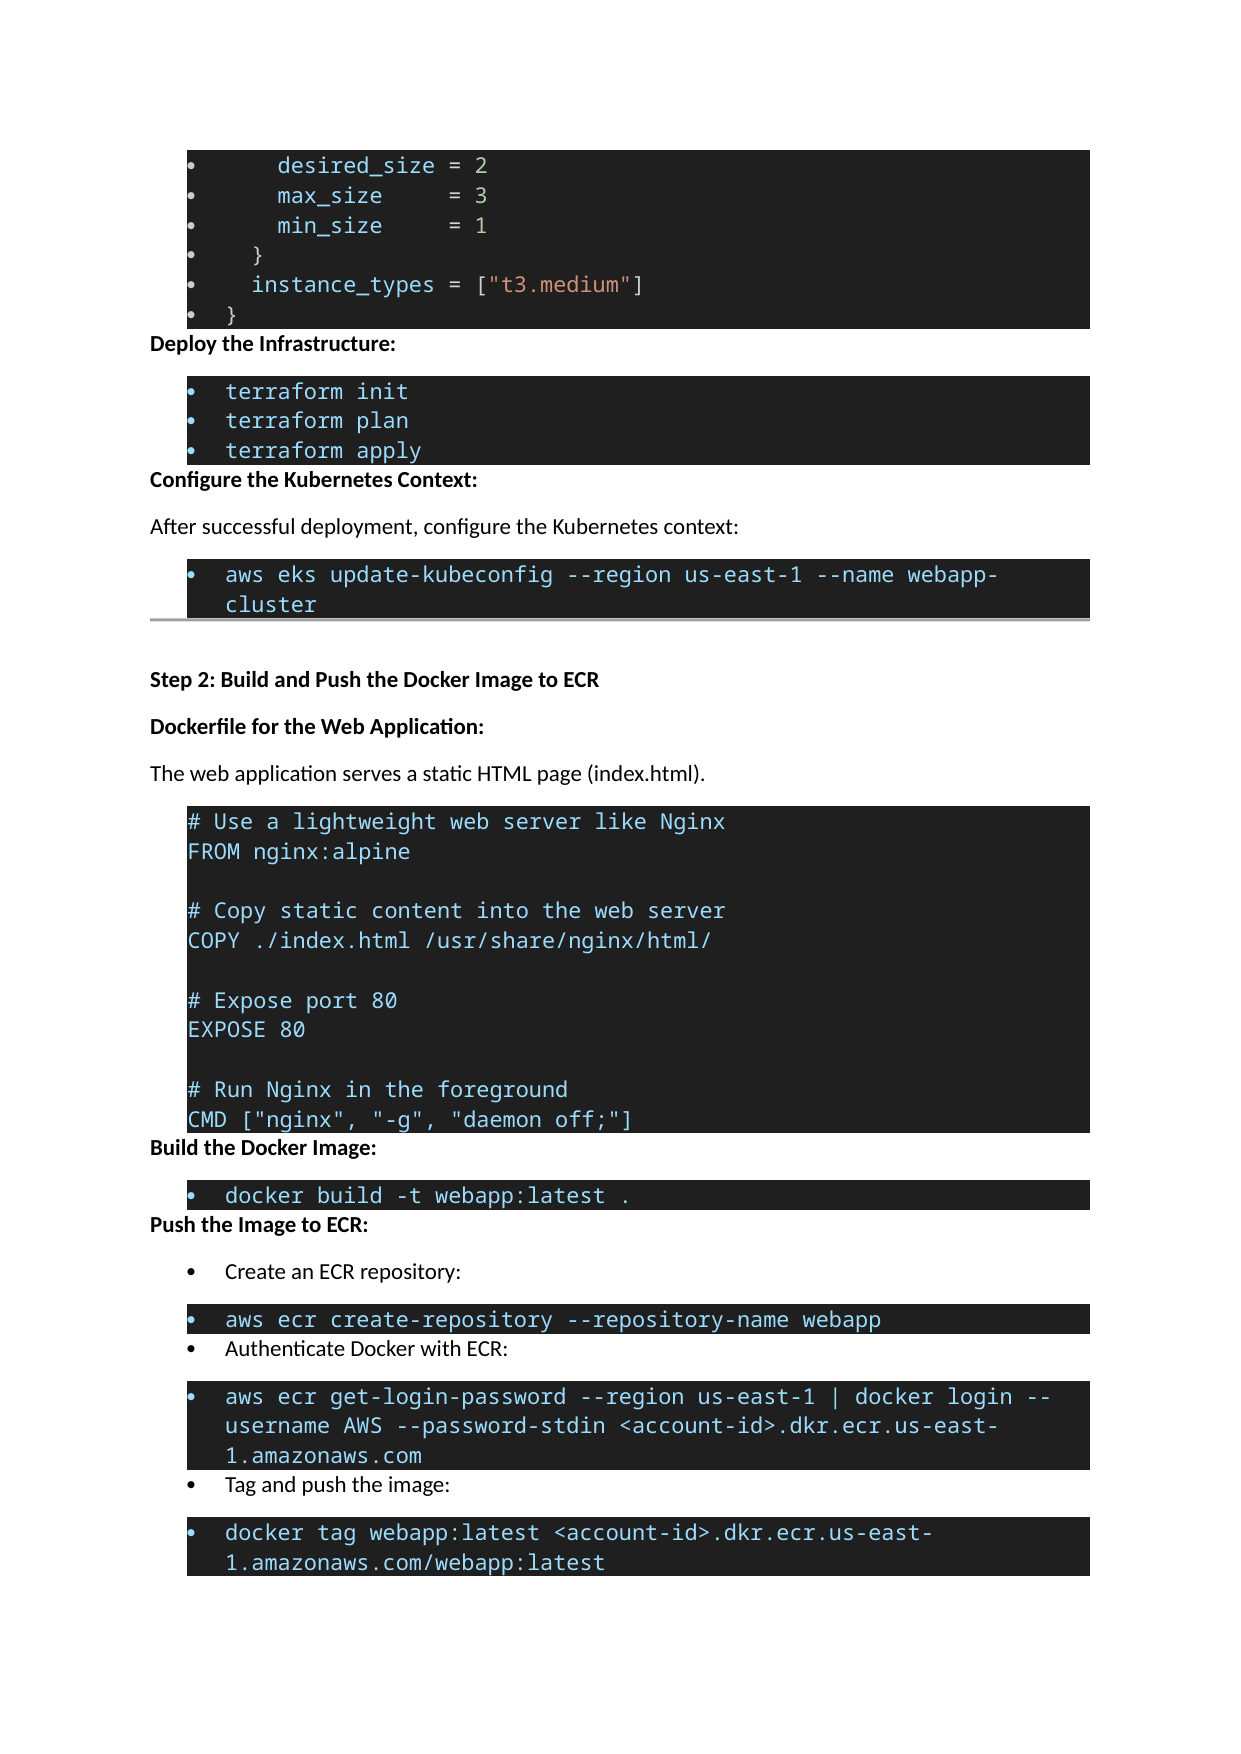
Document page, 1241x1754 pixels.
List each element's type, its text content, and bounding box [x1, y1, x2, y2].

list desired_size = 2 [187, 150, 1090, 180]
text # Expose port 80 [187, 984, 1090, 1014]
list aws ecr create-repository --repository-name webapp [187, 1304, 1090, 1334]
text CMD ["nginx", "-g", "daemon off;"] [187, 1104, 1090, 1133]
list min_size = 1 [187, 209, 1090, 239]
text Dockerfile for the Web Application: [150, 712, 1090, 740]
list } [187, 299, 1090, 329]
text FROM nginx:alpine [187, 836, 1090, 865]
list terraform plan [187, 405, 1090, 435]
text EXPOSE 80 [187, 1014, 1090, 1044]
text Step 2: Build and Push the Docker Image to ECR [150, 665, 1090, 693]
text Deploy the Infrastructure: [150, 329, 1090, 357]
list max_size = 3 [187, 180, 1090, 209]
text Build the Docker Image: [150, 1133, 1090, 1162]
list docker tag webapp:latest <account-id>.dkr.ecr.us-east-1.amazonaws.com/webapp:latest [187, 1517, 1090, 1576]
list Create an ECR repository: [187, 1257, 1090, 1285]
text Push the Image to ECR: [150, 1210, 1090, 1238]
list terraform init [187, 376, 1090, 405]
list docker build -t webapp:latest . [187, 1180, 1090, 1210]
list aws eks update-kubeconfig --region us-east-1 --name webapp-cluster [187, 559, 1090, 618]
list } [187, 239, 1090, 269]
list Tag and push the image: [187, 1470, 1090, 1498]
list Authenticate Docker with ECR: [187, 1334, 1090, 1362]
text # Copy static content into the web server [187, 895, 1090, 925]
text Configure the Kubernetes Context: [150, 465, 1090, 493]
text After successful deployment, configure the Kubernetes context: [150, 512, 1090, 540]
list terraform apply [187, 435, 1090, 465]
text # Use a lightweight web server like Nginx [187, 806, 1090, 836]
text # Run Nginx in the foreground [187, 1074, 1090, 1104]
text The web application serves a static HTML page (index.html). [150, 759, 1090, 787]
list instance_types = ["t3.medium"] [187, 269, 1090, 299]
text COPY ./index.html /usr/share/nginx/html/ [187, 925, 1090, 955]
list aws ecr get-login-password --region us-east-1 | docker login --username AWS --password-stdin <account-id>.dkr.ecr.us-east-1.amazonaws.com [187, 1381, 1090, 1470]
